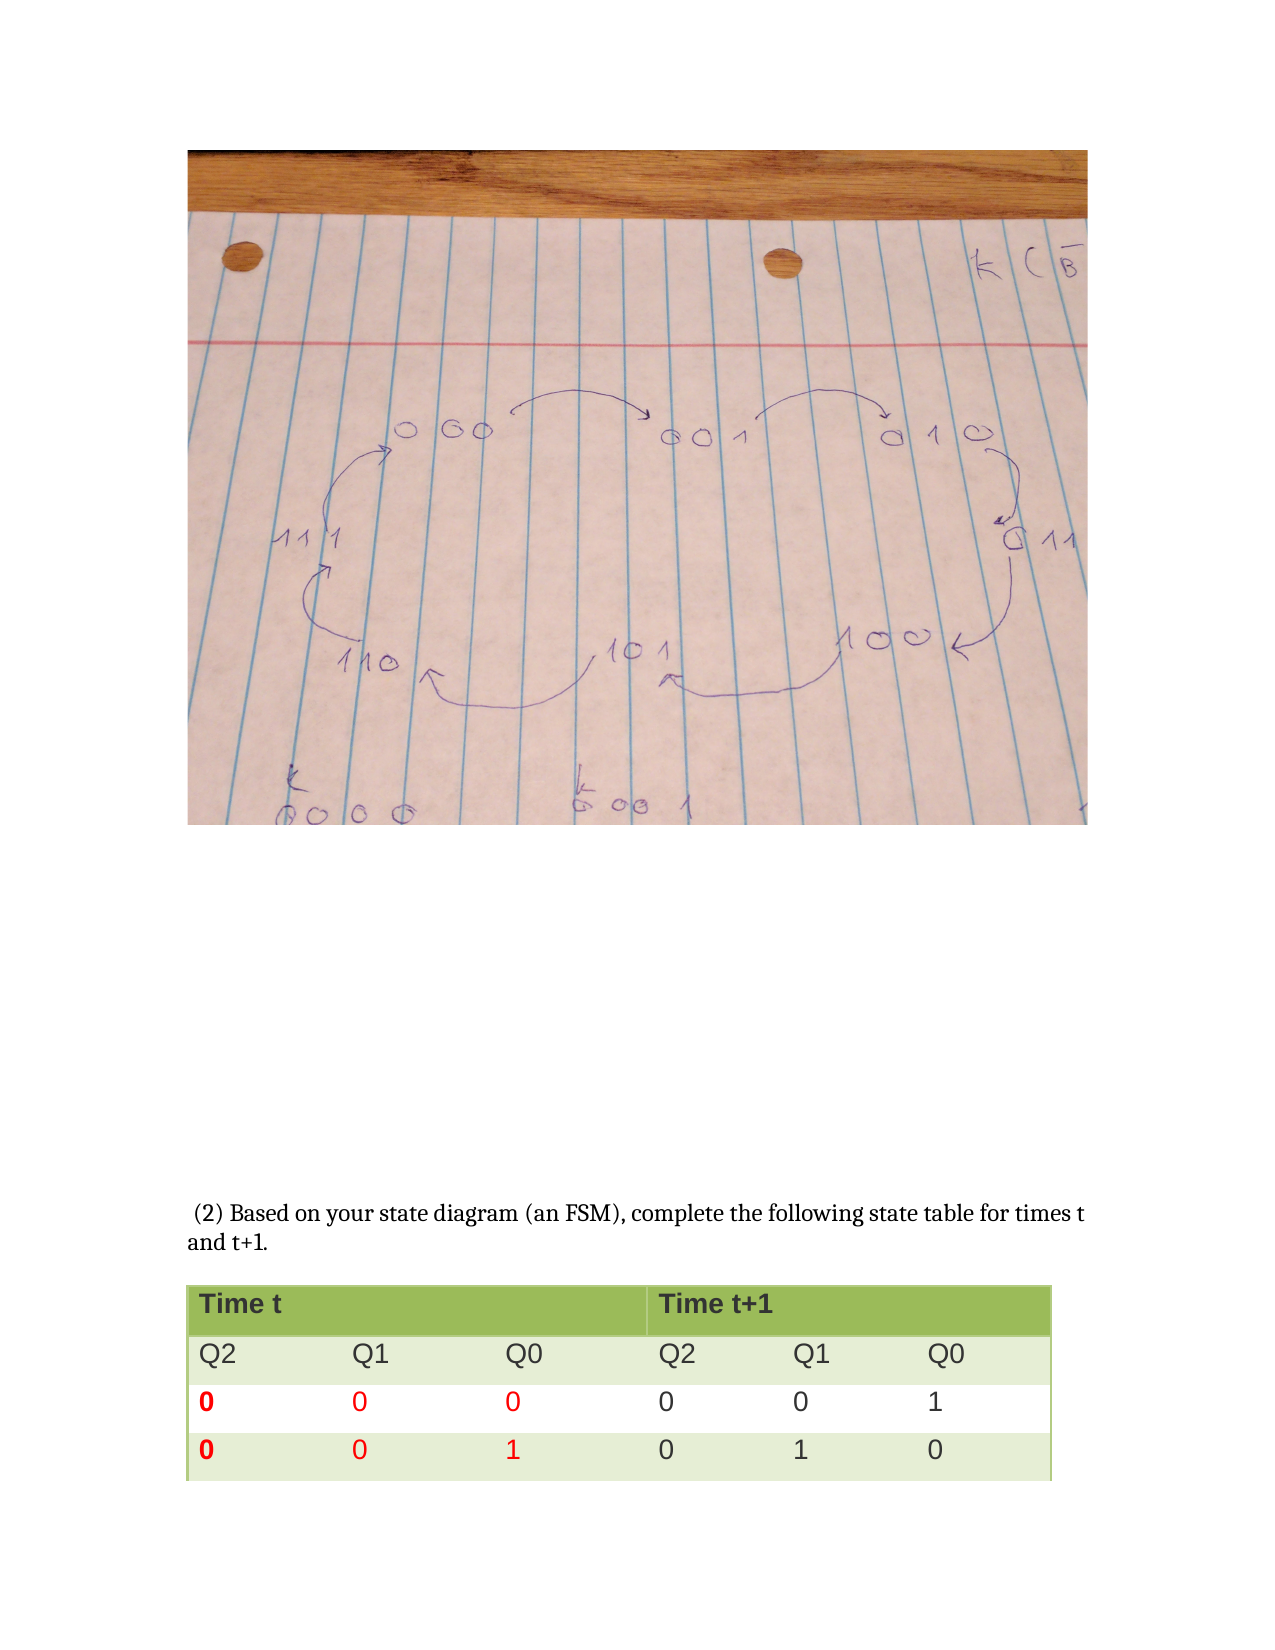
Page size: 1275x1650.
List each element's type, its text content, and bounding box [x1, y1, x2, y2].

text (2) Based on your state diagram (an FSM), complete the following state table for times t and t+1. [187, 1199, 1087, 1256]
table_cell 0 [782, 1385, 916, 1433]
table_cell Q2 [647, 1337, 782, 1385]
table_header Time t+1 [648, 1287, 1050, 1335]
table_cell 0 [916, 1433, 1050, 1481]
table_cell 1 [782, 1433, 916, 1481]
table_cell Q0 [916, 1337, 1050, 1385]
table_cell 0 [189, 1385, 341, 1433]
table_cell 0 [647, 1385, 782, 1433]
table_cell 1 [916, 1385, 1050, 1433]
table_cell 0 [341, 1385, 494, 1433]
table_cell 0 [341, 1433, 494, 1481]
table_cell 0 [647, 1433, 782, 1481]
table_header Time t [189, 1287, 646, 1335]
table_cell 0 [189, 1433, 341, 1481]
table_cell 0 [494, 1385, 647, 1433]
table_cell Q0 [494, 1337, 647, 1385]
table_cell Q1 [782, 1337, 916, 1385]
table_cell Q2 [189, 1337, 341, 1385]
picture [187, 150, 1088, 825]
table_cell Q1 [341, 1337, 494, 1385]
table_cell 1 [494, 1433, 647, 1481]
